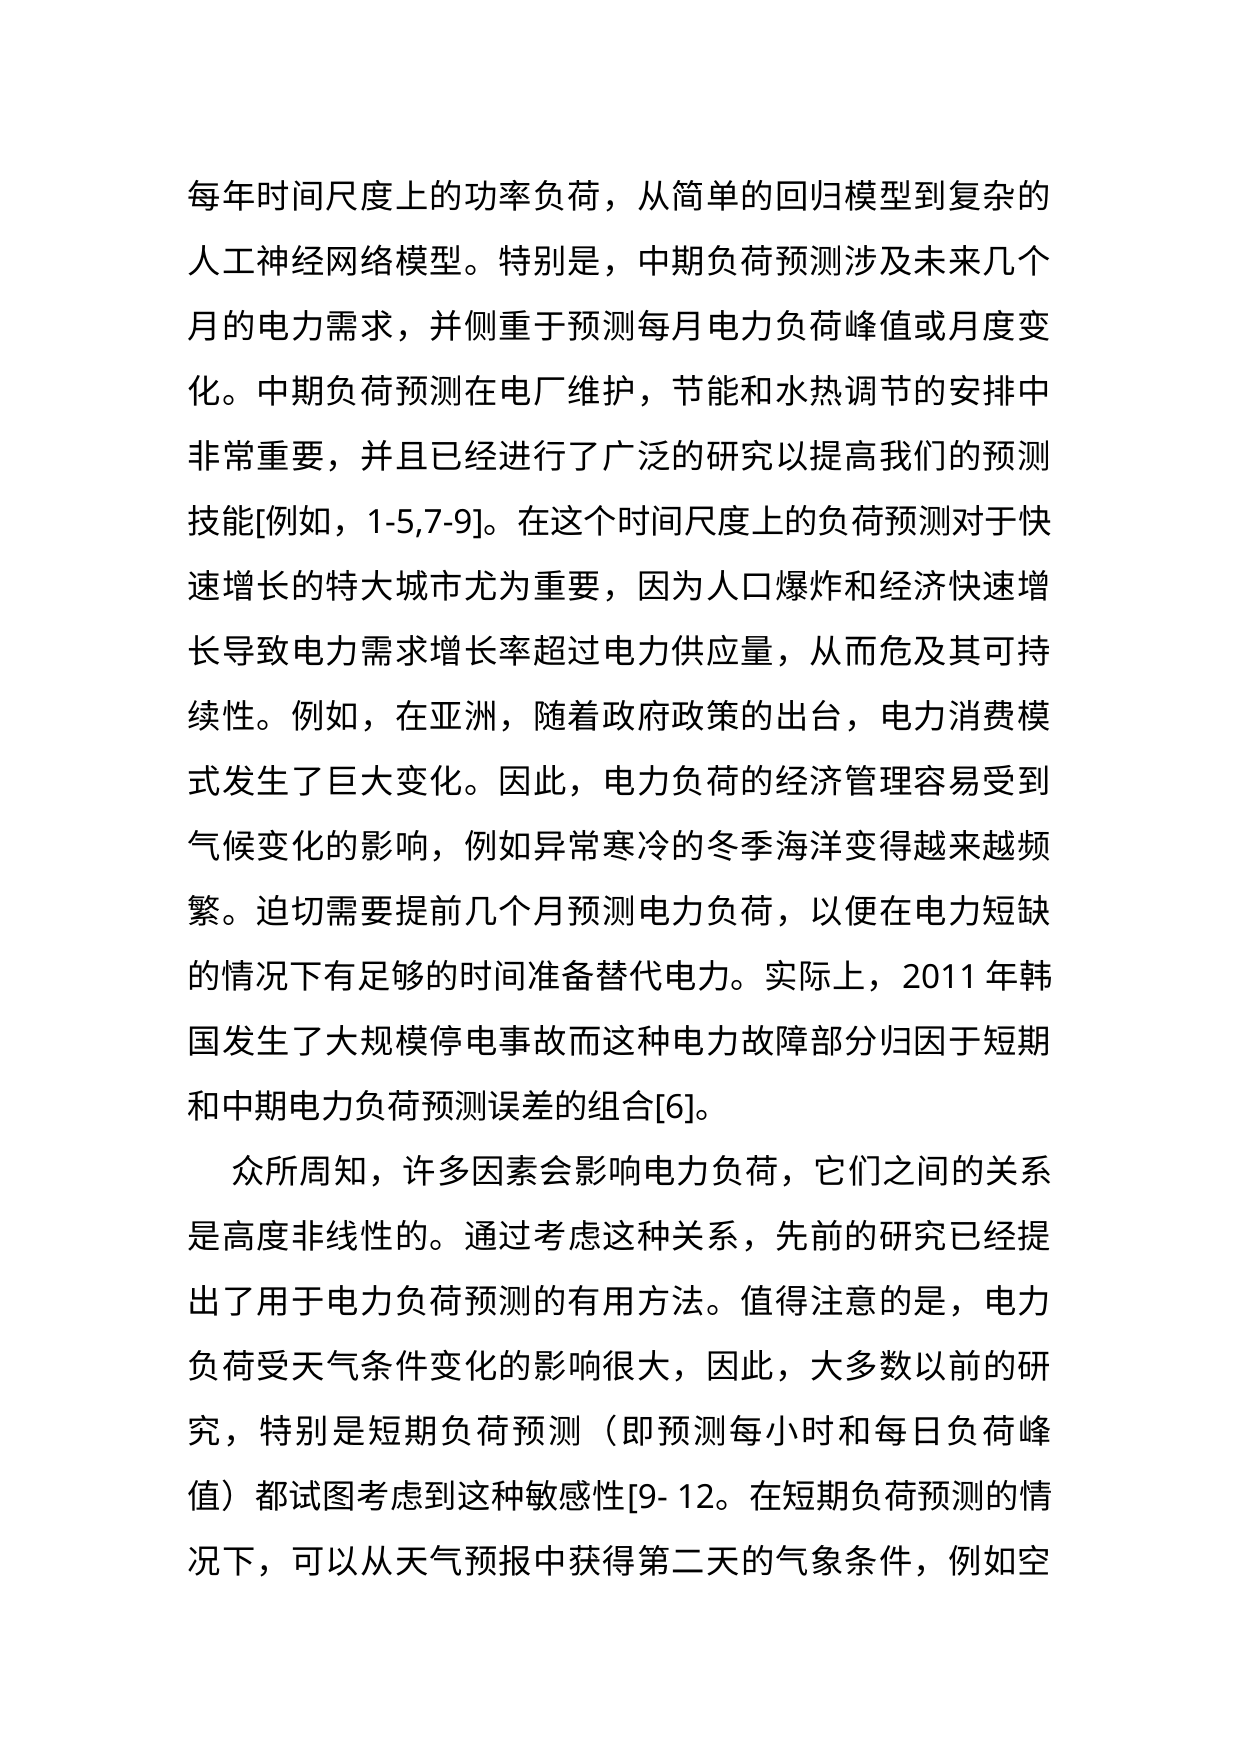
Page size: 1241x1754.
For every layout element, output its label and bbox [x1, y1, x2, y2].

text [187, 1137, 1053, 1592]
text [187, 162, 1053, 1137]
